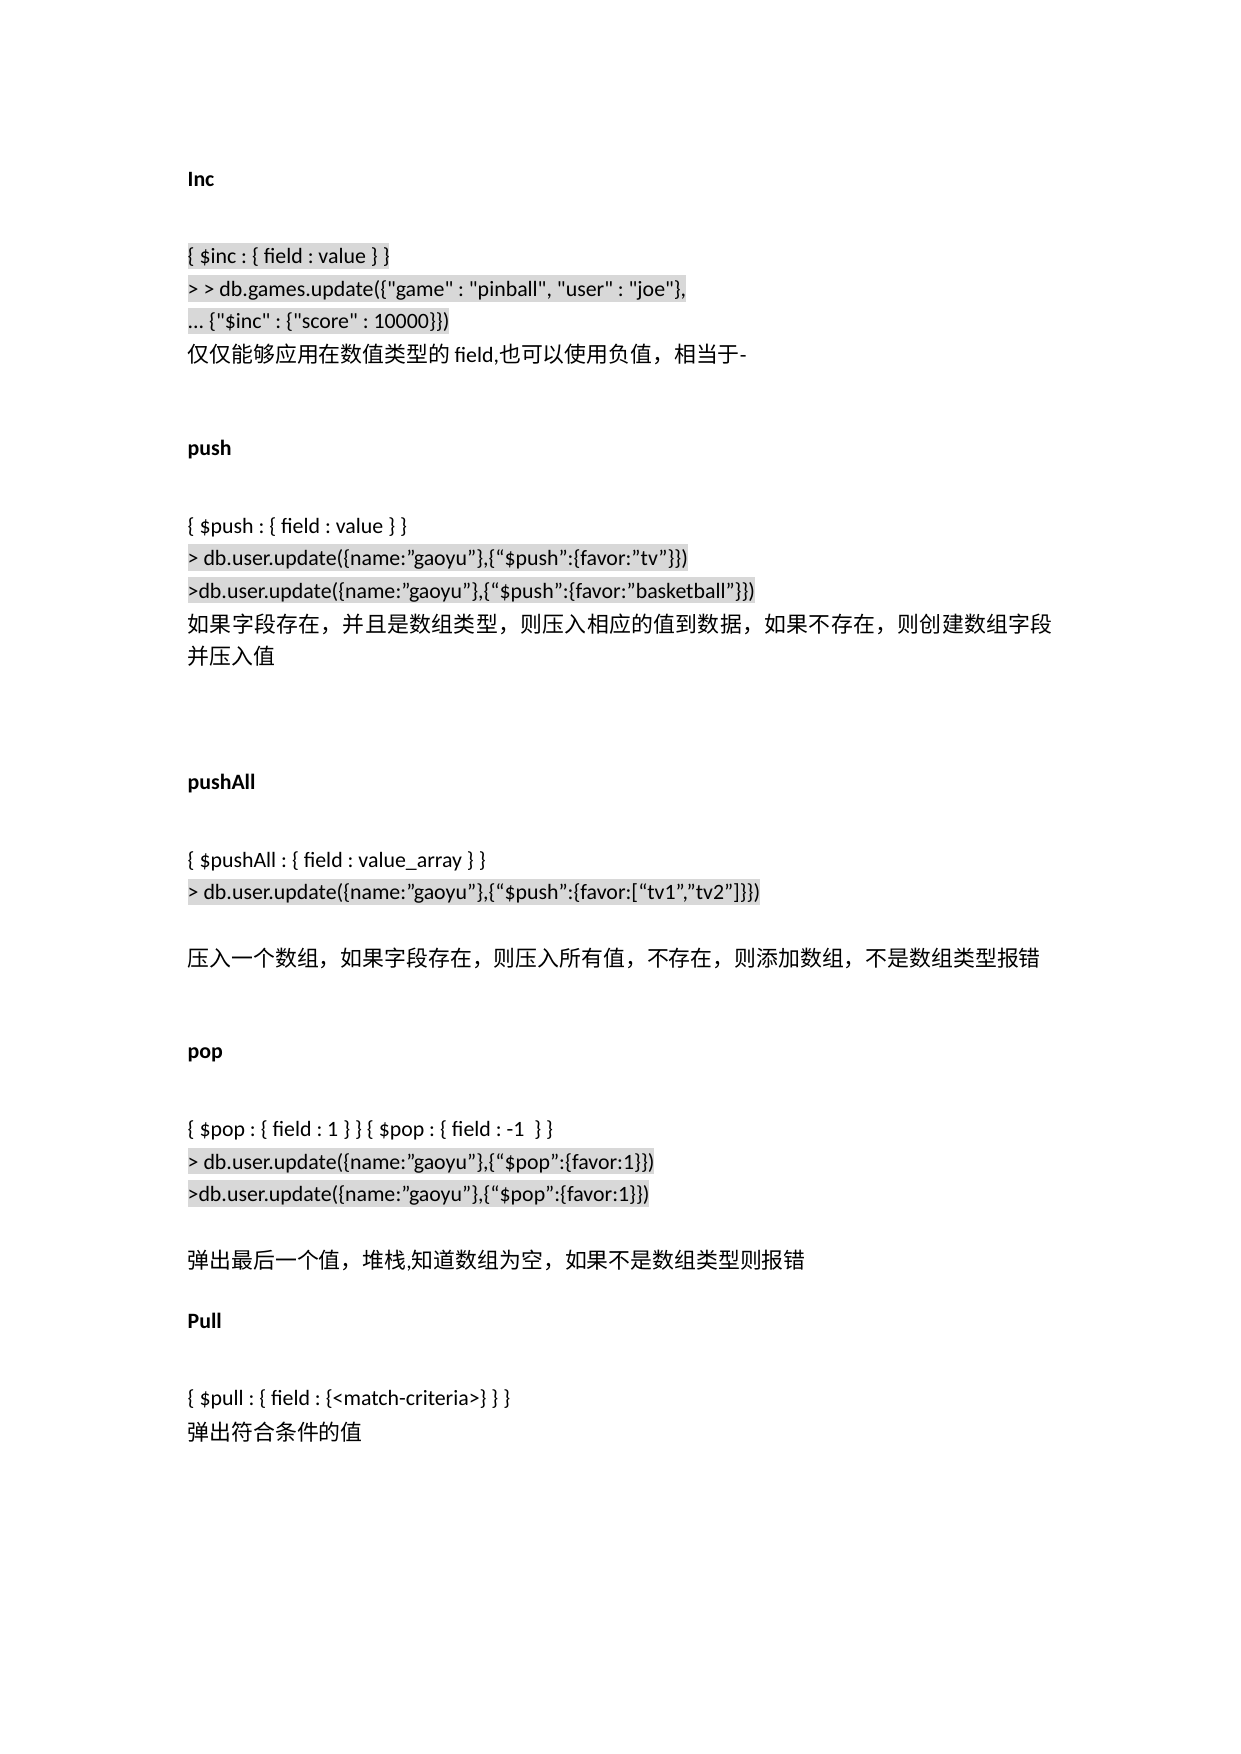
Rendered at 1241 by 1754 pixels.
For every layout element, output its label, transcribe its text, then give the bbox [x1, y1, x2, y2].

subtitle Pull [187, 1304, 1053, 1337]
text { $push : { field : value } } [187, 509, 1053, 541]
text 弹出符合条件的值 [187, 1414, 1053, 1447]
text > db.user.update({name:”gaoyu”},{“$pop”:{favor:1}}) [187, 1145, 1053, 1177]
subtitle pop [187, 1035, 1053, 1067]
subtitle Inc [187, 162, 1053, 194]
text 压入一个数组，如果字段存在，则压入所有值，不存在，则添加数组，不是数组类型报错 [187, 941, 1053, 973]
text >db.user.update({name:”gaoyu”},{“$pop”:{favor:1}}) [187, 1177, 1053, 1210]
text > db.user.update({name:”gaoyu”},{“$push”:{favor:”tv”}}) [187, 541, 1053, 574]
text { $pop : { field : 1 } } { $pop : { field : -1 } } [187, 1112, 1053, 1145]
text { $pushAll : { field : value_array } } [187, 843, 1053, 876]
text > db.user.update({name:”gaoyu”},{“$push”:{favor:[“tv1”,”tv2”]}}) [187, 876, 1053, 908]
subtitle pushAll [187, 766, 1053, 798]
text 弹出最后一个值，堆栈,知道数组为空，如果不是数组类型则报错 [187, 1242, 1053, 1275]
text 如果字段存在，并且是数组类型，则压入相应的值到数据，如果不存在，则创建数组字段，并压入值 [187, 606, 1053, 671]
text >db.user.update({name:”gaoyu”},{“$push”:{favor:”basketball”}}) [187, 574, 1053, 606]
text 仅仅能够应用在数值类型的field,也可以使用负值，相当于- [187, 337, 1053, 369]
text > > db.games.update({"game" : "pinball", "user" : "joe"}, [187, 272, 1053, 304]
text ... {"$inc" : {"score" : 10000}}) [187, 304, 1053, 337]
subtitle push [187, 431, 1053, 464]
text { $pull : { field : {<match-criteria>} } } [187, 1382, 1053, 1414]
text { $inc : { field : value } } [187, 239, 1053, 272]
